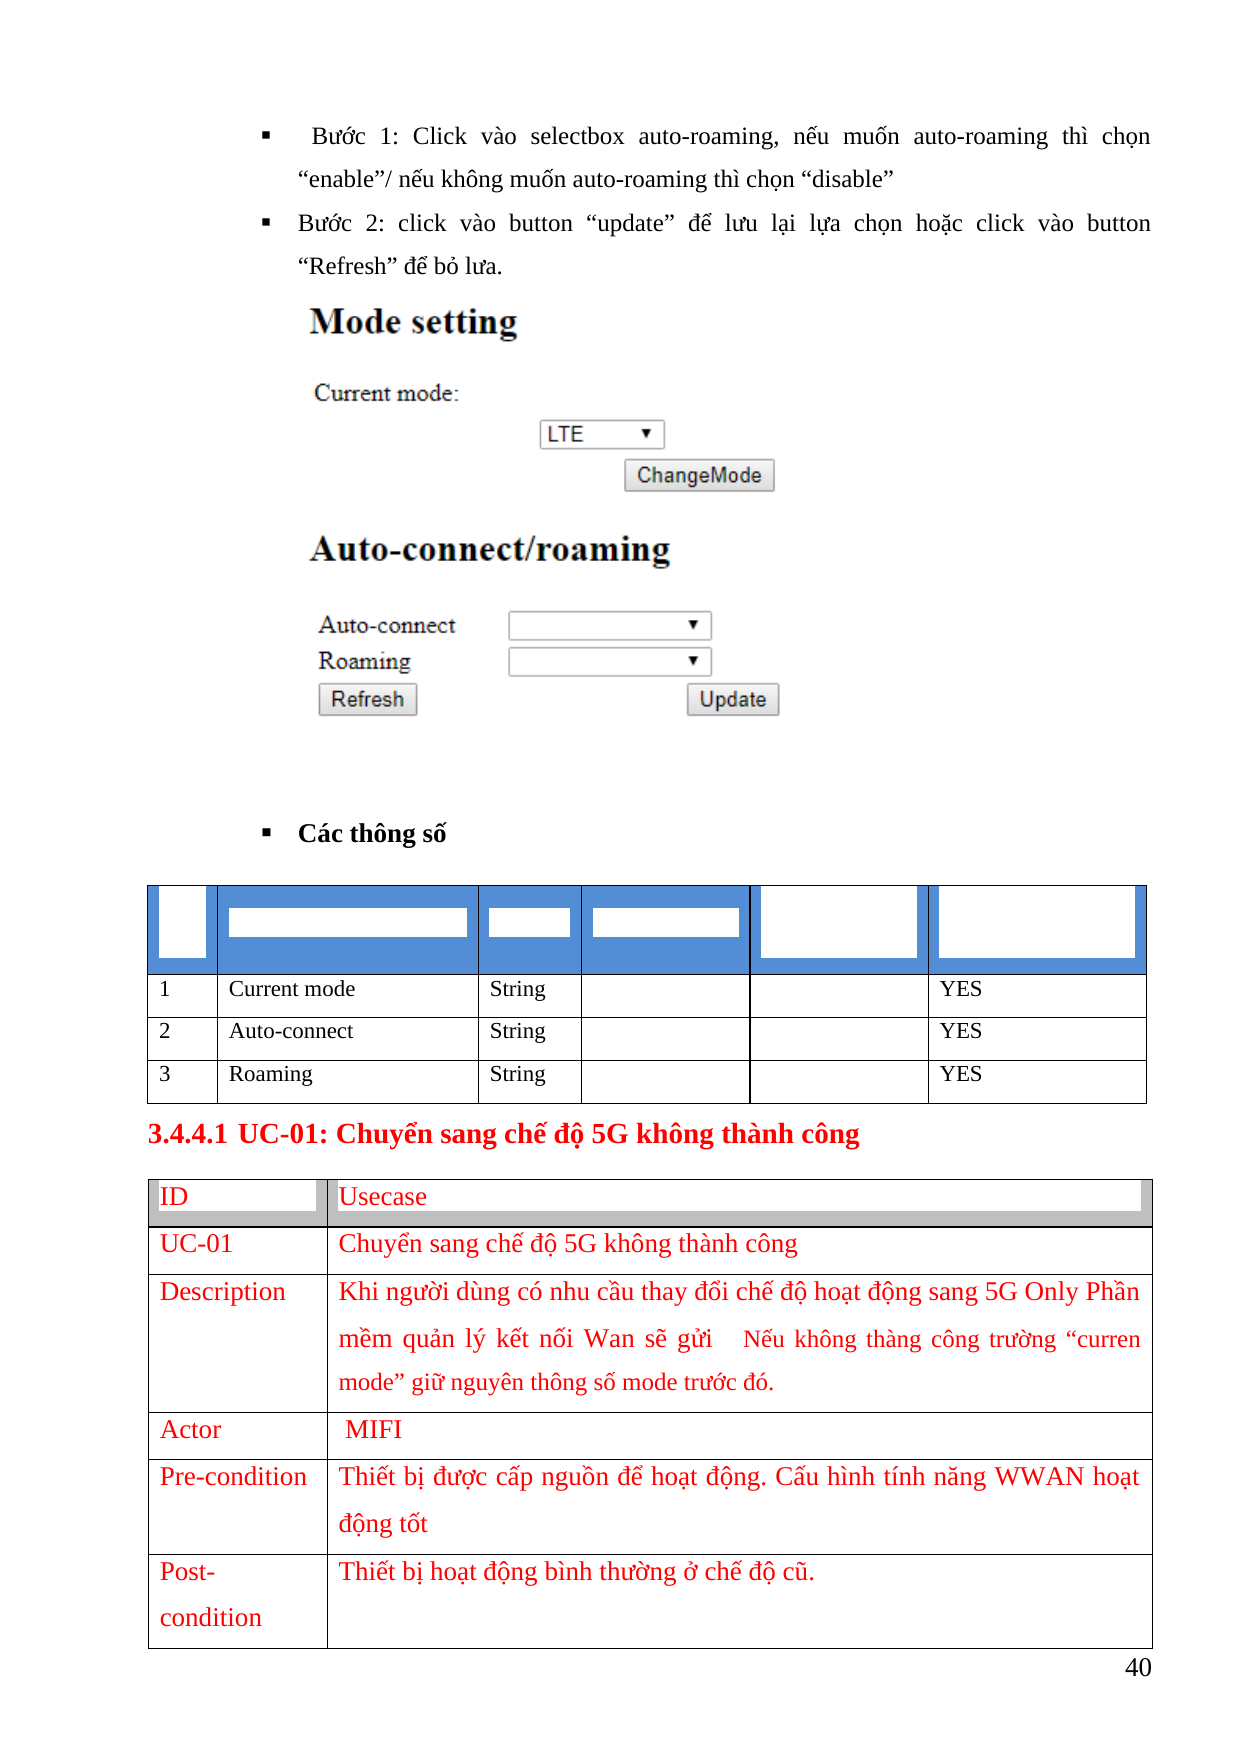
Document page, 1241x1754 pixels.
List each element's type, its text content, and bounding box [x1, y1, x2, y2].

table_header Giá trị [582, 886, 749, 974]
table_cell Chuyển sang chế độ 5G không thành công [328, 1228, 1152, 1274]
table_cell Auto-connect [218, 1018, 478, 1059]
table_cell Thiết bị hoạt động bình thường ở chế độ cũ. [328, 1555, 1152, 1648]
list Bước 2: click vào button “update” để lưu lại lựa chọn hoặc click vào button “Refresh” để bỏ lưa. [260, 208, 1152, 279]
table_cell [582, 1061, 749, 1102]
table_cell YES [929, 975, 1146, 1017]
table_cell UC-01 [149, 1228, 327, 1274]
table_cell YES [929, 1018, 1146, 1059]
table_header ID [149, 1180, 327, 1226]
table_cell [751, 975, 928, 1017]
table_cell [751, 1018, 928, 1059]
table_cell [751, 1061, 928, 1102]
table_cell Current mode [218, 975, 478, 1017]
table_cell Roaming [218, 1061, 478, 1102]
table_cell YES [929, 1061, 1146, 1102]
table_header Usecase [328, 1180, 1152, 1226]
table_header STT [148, 886, 217, 974]
table_cell Pre-condition [149, 1460, 327, 1554]
table_cell String [479, 1061, 581, 1102]
table_header Kiểu [479, 886, 581, 974]
table_cell String [479, 1018, 581, 1059]
table_header Cho phép sửa trên web [929, 886, 1146, 974]
table_cell Thiết bị được cấp nguồn để hoạt động. Cấu hình tính năng WWAN hoạt động tốt [328, 1460, 1152, 1554]
table_cell [582, 975, 749, 1017]
list Bước 1: Click vào selectbox auto-roaming, nếu muốn auto-roaming thì chọn “enable”/ nếu không muốn auto-roaming thì chọn “disable” [260, 121, 1152, 193]
list Các thông số [260, 817, 1152, 849]
table_cell [582, 1018, 749, 1059]
table_cell Post-condition [149, 1555, 327, 1648]
table_cell MIFI [328, 1413, 1152, 1459]
table_cell 3 [148, 1061, 217, 1102]
table_header Hiển thị trên WebGUI [751, 886, 928, 974]
table_cell Description [149, 1275, 327, 1412]
table_cell Actor [149, 1413, 327, 1459]
table_header Tham số [218, 886, 478, 974]
table_cell 1 [148, 975, 217, 1017]
subtitle UC-01: Chuyển sang chế độ 5G không thành công [148, 1116, 1152, 1149]
table_cell String [479, 975, 581, 1017]
table_cell 2 [148, 1018, 217, 1059]
picture [297, 293, 808, 735]
table_cell Khi người dùng có nhu cầu thay đổi chế độ hoạt động sang 5G Only Phần mềm quản lý kết nối Wan sẽ gửi Nếu không thàng công trường “curren mode” giữ nguyên thông số mode trước đó. [328, 1275, 1152, 1412]
